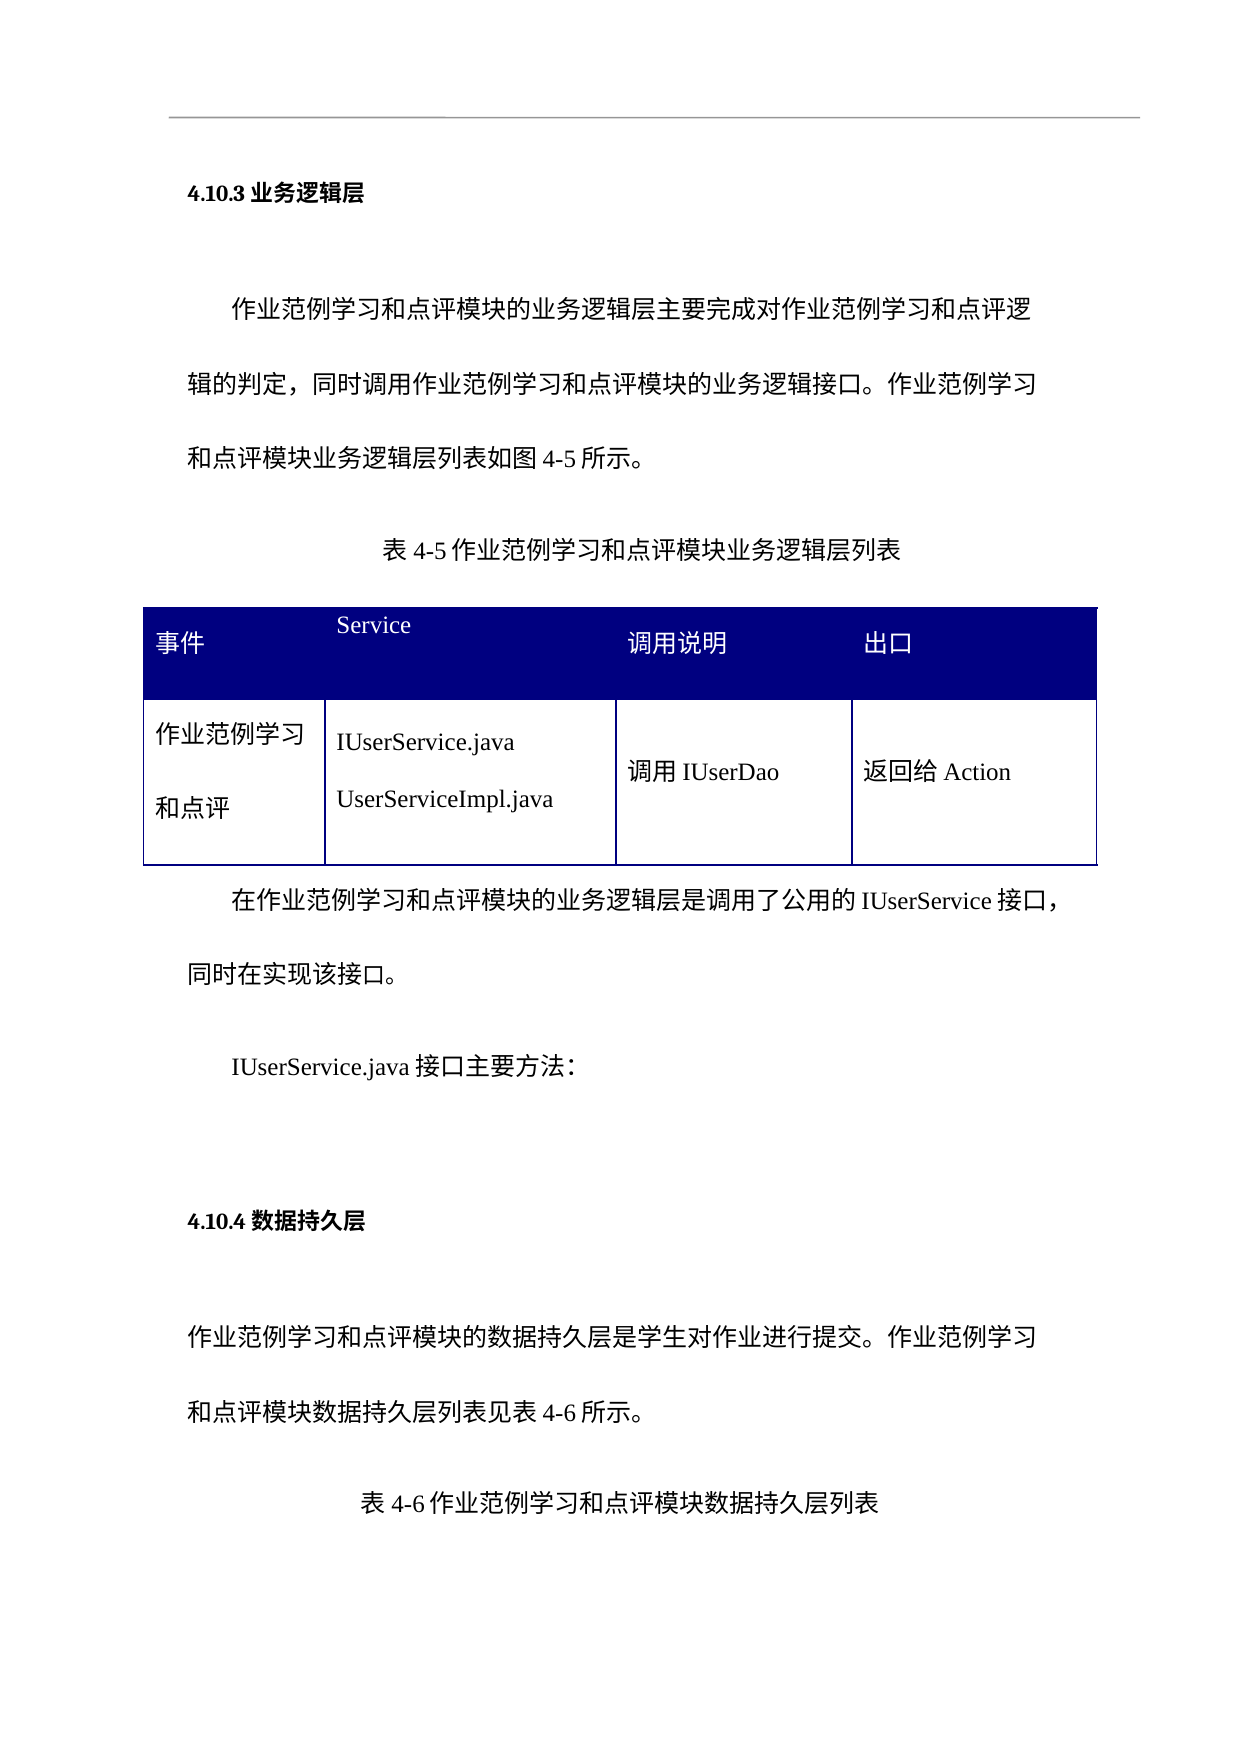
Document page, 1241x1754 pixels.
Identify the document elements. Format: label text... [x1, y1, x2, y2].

table_header 调用说明 [617, 609, 851, 698]
subtitle 4.10.4 数据持久层 [187, 1187, 1053, 1252]
text 在作业范例学习和点评模块的业务逻辑层是调用了公用的IUserService接口，同时在实现该接口。 [187, 866, 1053, 1006]
table_cell 返回给Action [853, 700, 1096, 864]
text 作业范例学习和点评模块的业务逻辑层主要完成对作业范例学习和点评逻辑的判定，同时调用作业范例学习和点评模块的业务逻辑接口。作业范例学习和点评模块业务逻辑层列表如图4-5所示。 [187, 275, 1053, 489]
text 表 4-6作业范例学习和点评模块数据持久层列表 [187, 1469, 1053, 1534]
text IUserService.java接口主要方法： [187, 1032, 1053, 1097]
table_header 事件 [144, 609, 324, 698]
table_header Service [326, 609, 615, 698]
text 表 4-5作业范例学习和点评模块业务逻辑层列表 [187, 516, 1053, 581]
table_cell 作业范例学习和点评 [144, 700, 324, 864]
subtitle 4.10.3 业务逻辑层 [187, 159, 1053, 224]
table_cell 调用IUserDao [617, 700, 851, 864]
table_header 出口 [853, 609, 1096, 698]
text 作业范例学习和点评模块的数据持久层是学生对作业进行提交。作业范例学习和点评模块数据持久层列表见表4-6所示。 [187, 1303, 1053, 1443]
table_cell IUserService.java UserServiceImpl.java [326, 700, 615, 864]
